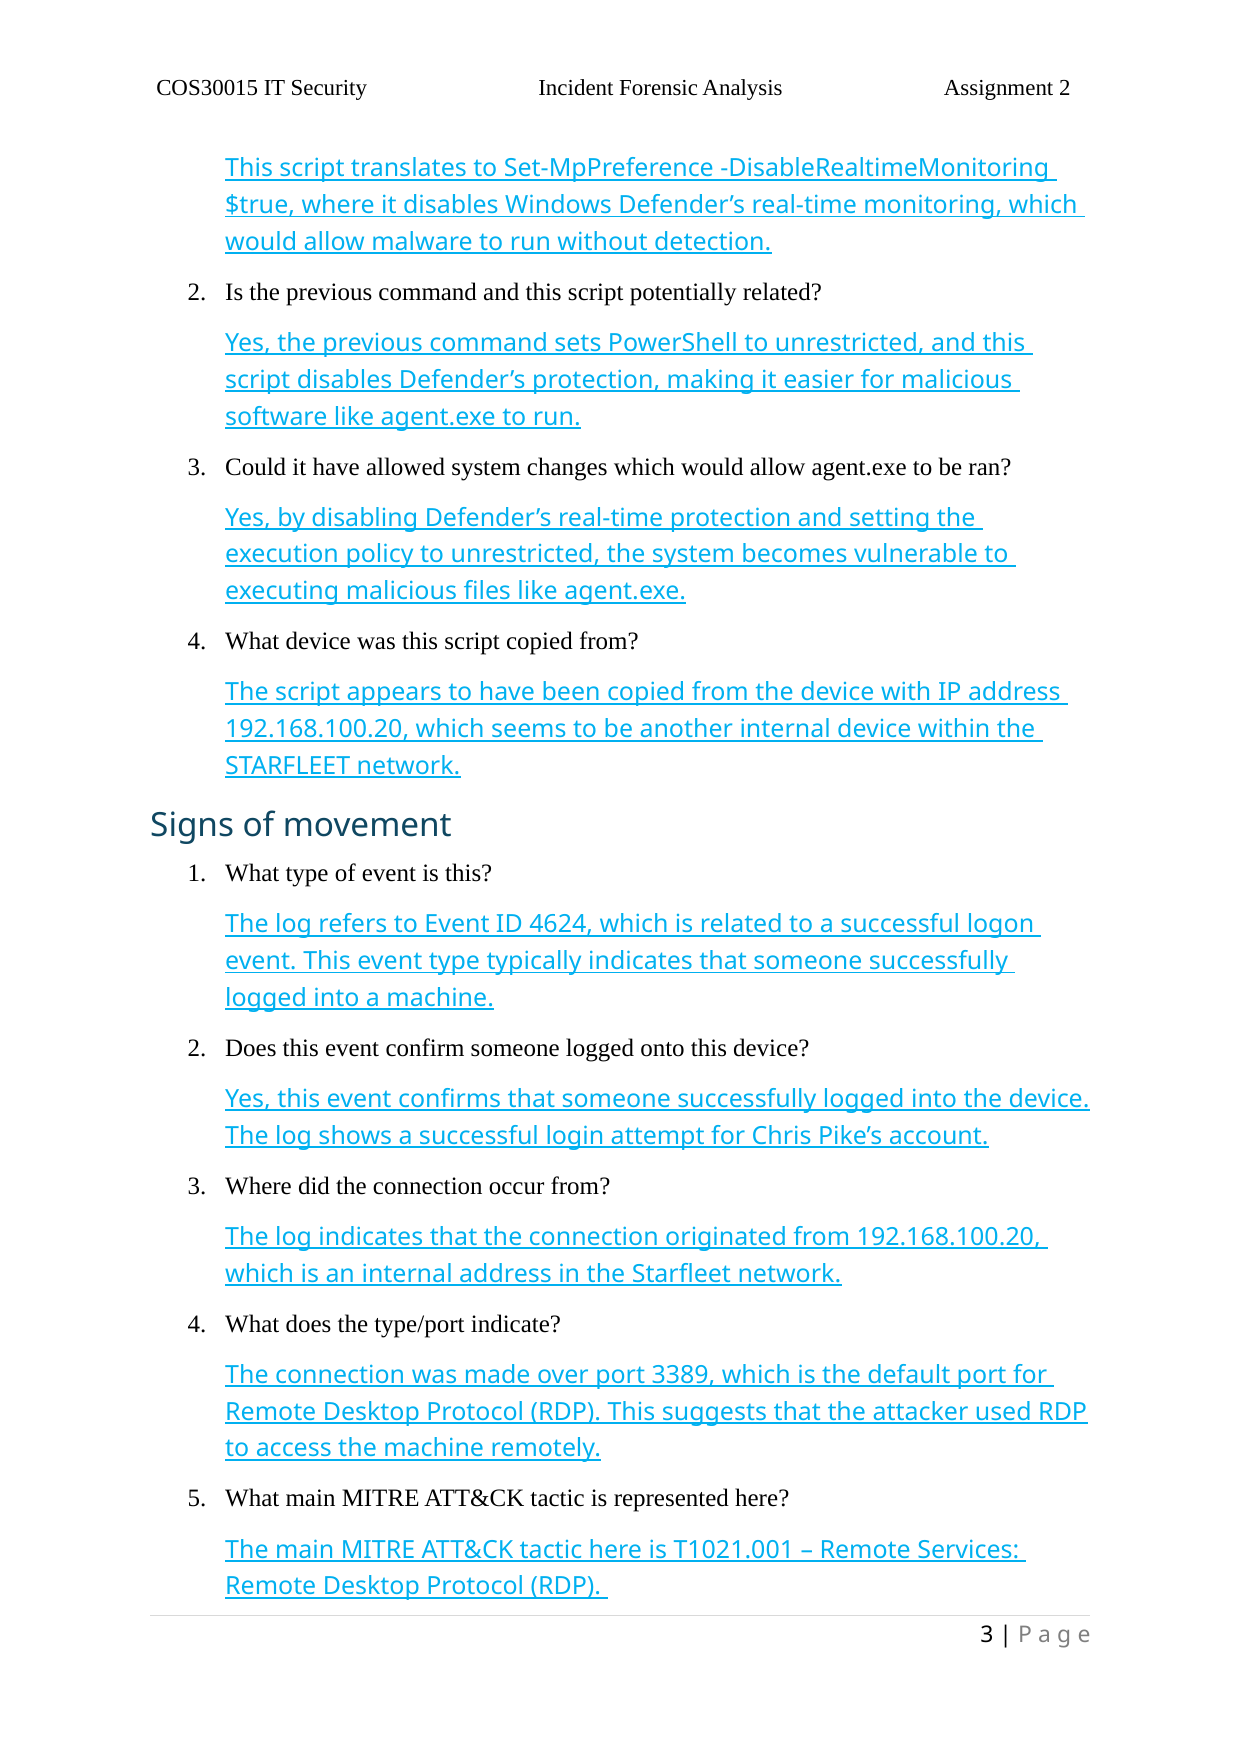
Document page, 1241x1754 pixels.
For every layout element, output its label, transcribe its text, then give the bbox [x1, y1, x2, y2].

text The script appears to have been copied from the device with IP address 192.168.100.20, which seems to be another internal device within the STARFLEET network. [225, 674, 1090, 782]
text Yes, the previous command sets PowerShell to unrestricted, and this script disables Defender’s protection, making it easier for malicious software like agent.exe to run. [225, 325, 1090, 432]
list Could it have allowed system changes which would allow agent.exe to be ran? [187, 452, 1090, 480]
text The connection was made over port 3389, which is the default port for Remote Desktop Protocol (RDP). This suggests that the attacker used RDP to access the machine remotely. [225, 1357, 1090, 1464]
text Yes, by disabling Defender’s real-time protection and setting the execution policy to unrestricted, the system becomes vulnerable to executing malicious files like agent.exe. [225, 499, 1090, 607]
text This script translates to Set-MpPreference -DisableRealtimeMonitoring $true, where it disables Windows Defender’s real-time monitoring, which would allow malware to run without detection. [225, 150, 1090, 258]
list Where did the connection occur from? [187, 1171, 1090, 1200]
list What device was this script copied from? [187, 626, 1090, 655]
list Is the previous command and this script potentially related? [187, 277, 1090, 306]
list What type of event is this? [187, 858, 1090, 887]
text The main MITRE ATT&CK tactic here is T1021.001 – Remote Services: Remote Desktop Protocol (RDP). [225, 1531, 1090, 1602]
list What main MITRE ATT&CK tactic is represented here? [187, 1483, 1090, 1512]
list What does the type/port indicate? [187, 1309, 1090, 1338]
text The log indicates that the connection originated from 192.168.100.20, which is an internal address in the Starfleet network. [225, 1219, 1090, 1289]
subtitle Signs of movement [150, 801, 1090, 846]
text The log refers to Event ID 4624, which is related to a successful logon event. This event type typically indicates that someone successfully logged into a machine. [225, 906, 1090, 1014]
text Yes, this event confirms that someone successfully logged into the device. The log shows a successful login attempt for Chris Pike’s account. [225, 1081, 1090, 1109]
list Does this event confirm someone logged onto this device? [187, 1033, 1090, 1062]
text Yes, this event confirms that someone successfully logged into the device. The log shows a successful login attempt for Chris Pike’s account. [225, 1111, 1090, 1152]
